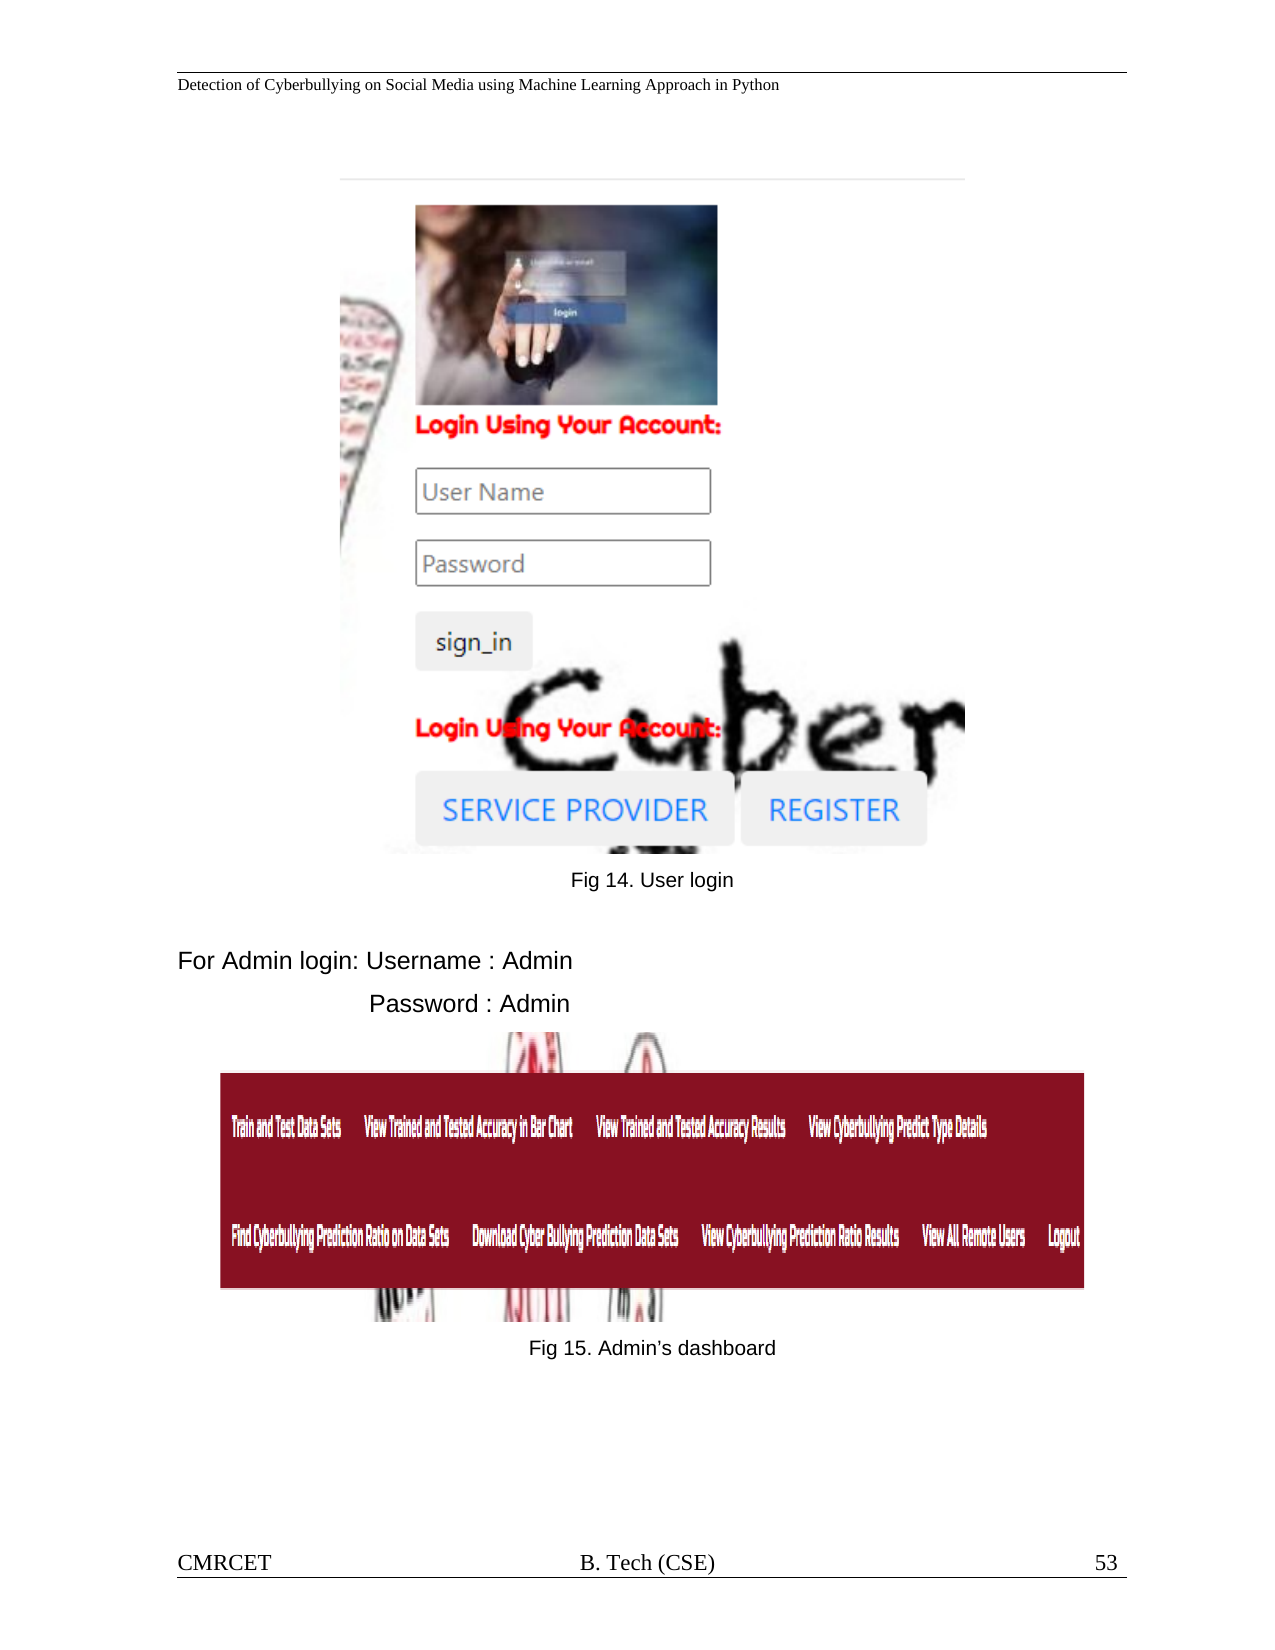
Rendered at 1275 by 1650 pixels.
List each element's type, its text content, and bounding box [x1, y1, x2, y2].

list Fig 14. User login [177, 868, 1127, 892]
list Fig 15. Admin’s dashboard [177, 1336, 1127, 1360]
list Password : Admin [177, 989, 1127, 1018]
picture [339, 160, 965, 854]
picture [220, 1032, 1085, 1322]
list For Admin login: Username : Admin [177, 946, 1127, 974]
